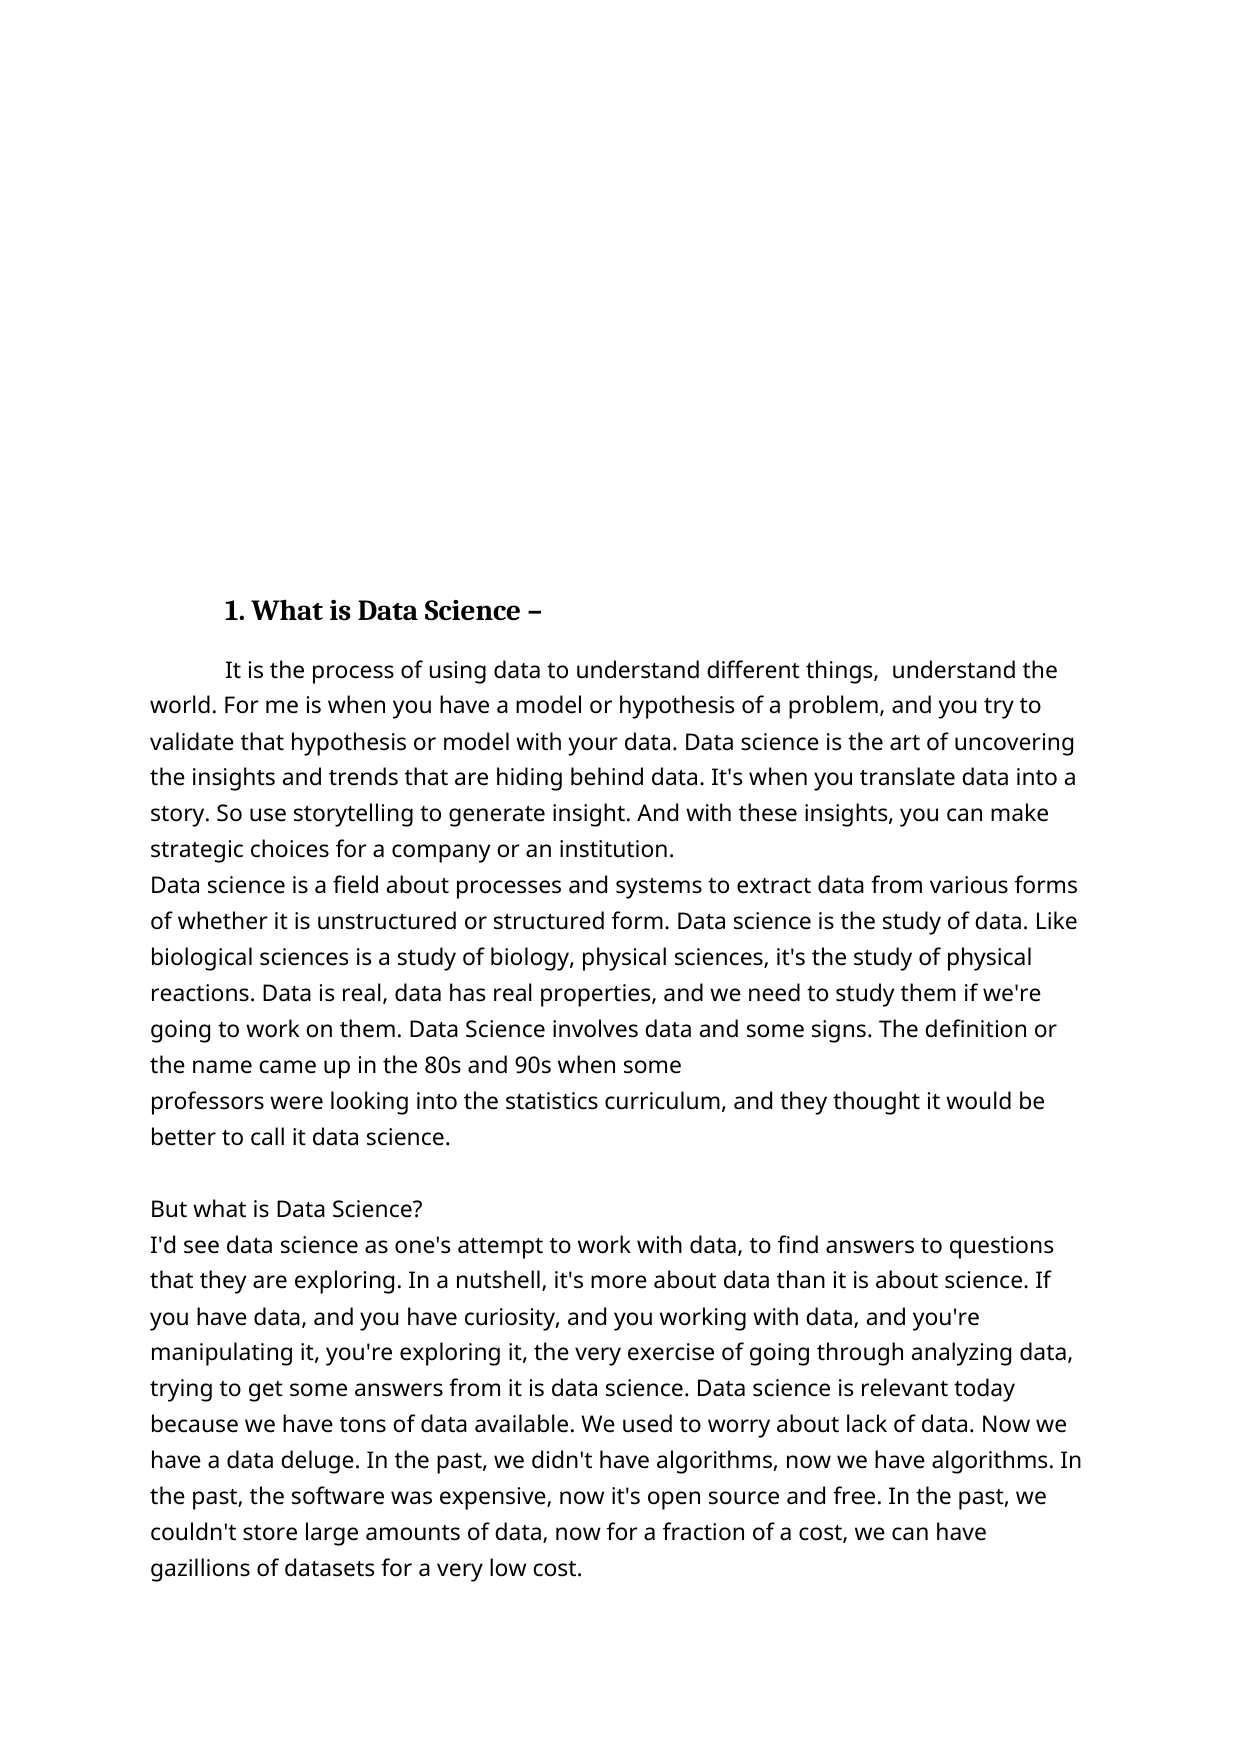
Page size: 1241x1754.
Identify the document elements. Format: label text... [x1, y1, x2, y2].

list 1. What is Data Science – [225, 594, 1090, 628]
text Data science is a field about processes and systems to extract data from various forms of whether it is unstructured or structured form. Data science is the study of data. Like biological sciences is a study of biology, physical sciences, it's the study of physical reactions. Data is real, data has real properties, and we need to study them if we're going to work on them. Data Science involves data and some signs. The definition or the name came up in the 80s and 90s when some [150, 869, 1090, 1080]
text It is the process of using data to understand different things, understand the world. For me is when you have a model or hypothesis of a problem, and you try to validate that hypothesis or model with your data. Data science is the art of uncovering the insights and trends that are hiding behind data. It's when you translate data into a story. So use storytelling to generate insight. And with these insights, you can make strategic choices for a company or an institution. [150, 653, 1090, 864]
text But what is Data Science? [150, 1193, 1090, 1224]
text professors were looking into the statistics curriculum, and they thought it would be better to call it data science. [150, 1085, 1090, 1152]
text I'd see data science as one's attempt to work with data, to find answers to questions that they are exploring. In a nutshell, it's more about data than it is about science. If you have data, and you have curiosity, and you working with data, and you're manipulating it, you're exploring it, the very exercise of going through analyzing data, trying to get some answers from it is data science. Data science is relevant today because we have tons of data available. We used to worry about lack of data. Now we have a data deluge. In the past, we didn't have algorithms, now we have algorithms. In the past, the software was expensive, now it's open source and free. In the past, we couldn't store large amounts of data, now for a fraction of a cost, we can have gazillions of datasets for a very low cost. [150, 1228, 1090, 1583]
